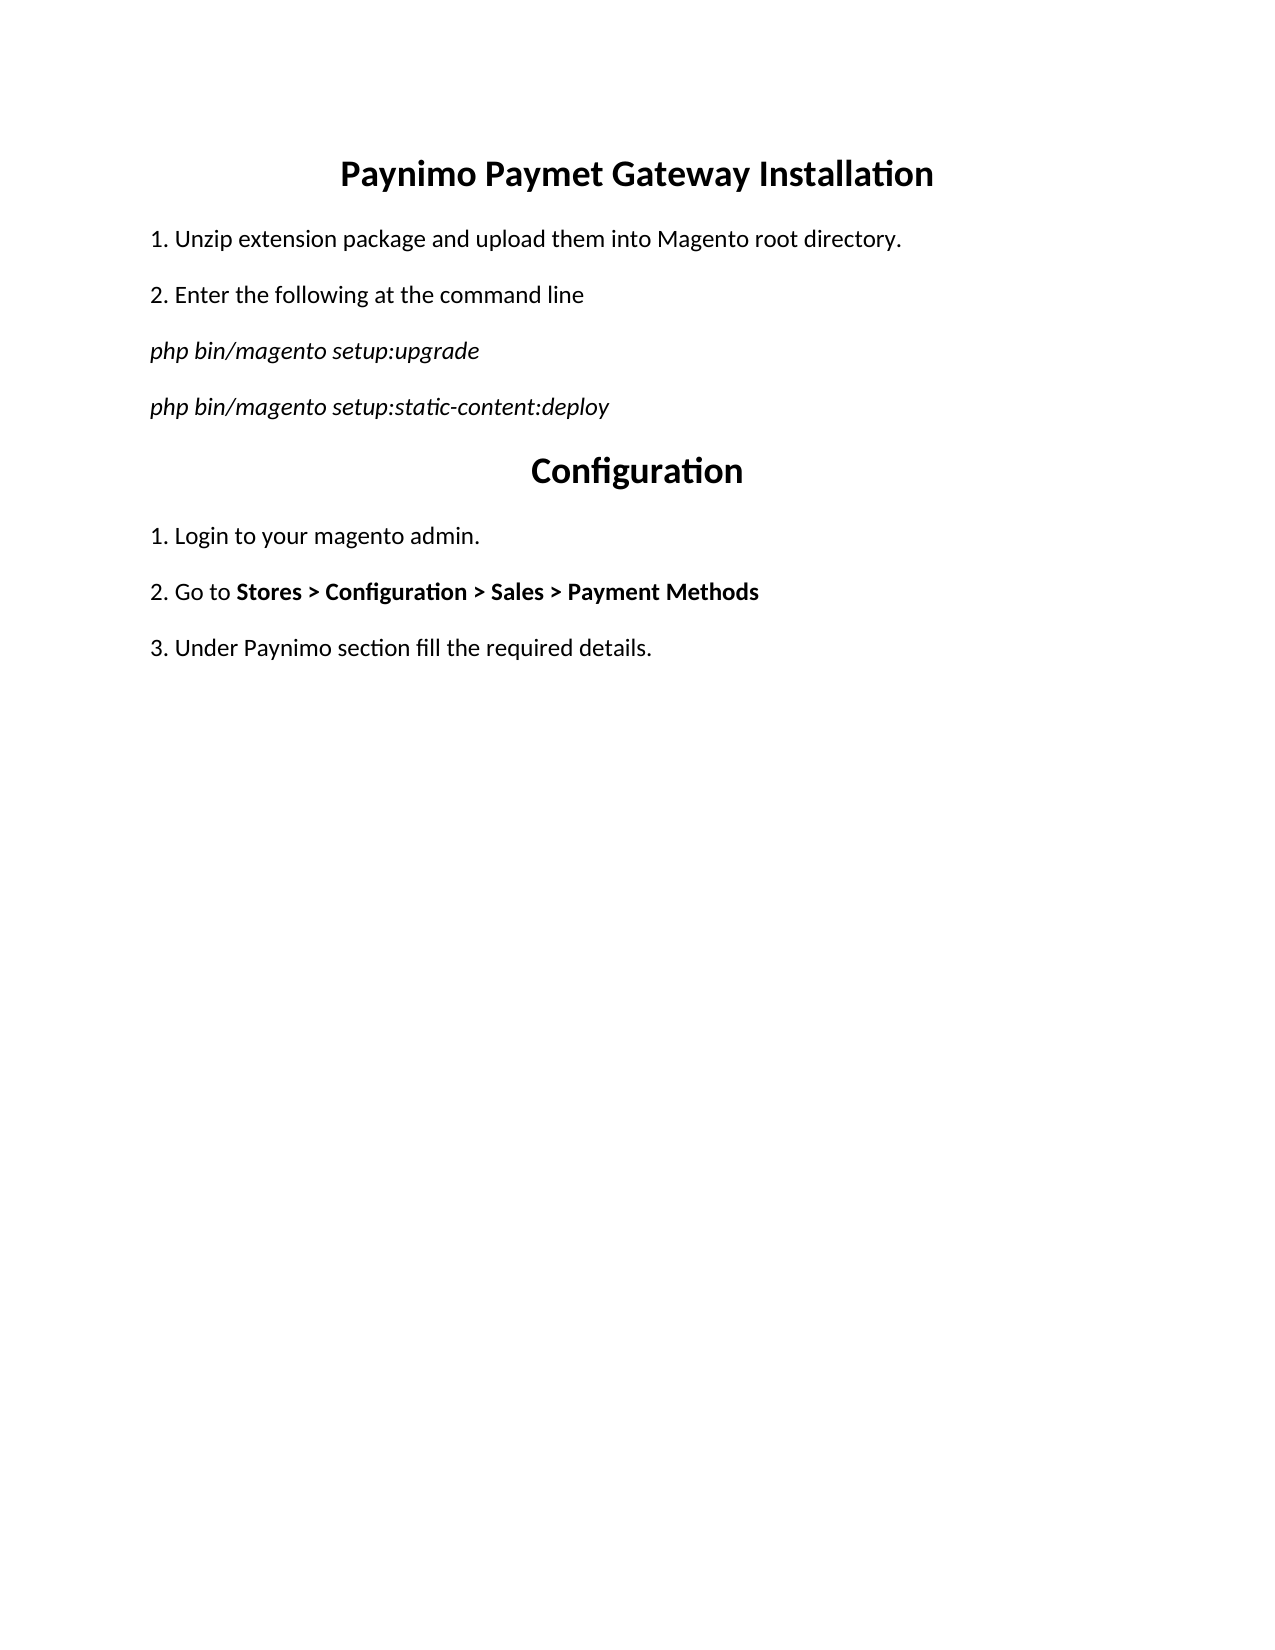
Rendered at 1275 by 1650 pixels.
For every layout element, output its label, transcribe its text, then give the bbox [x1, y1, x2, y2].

text Paynimo Paymet Gateway Installation [150, 150, 1125, 196]
text 2. Enter the following at the command line [150, 279, 1125, 310]
text php bin/magento setup:upgrade [150, 335, 1125, 366]
text php bin/magento setup:static-content:deploy [150, 391, 1125, 422]
text 2. Go to Stores > Configuration > Sales > Payment Methods [150, 576, 1125, 607]
text 3. Under Paynimo section fill the required details. [150, 632, 1125, 663]
text 1. Unzip extension package and upload them into Magento root directory. [150, 223, 1125, 254]
text 1. Login to your magento admin. [150, 520, 1125, 551]
text Configuration [150, 447, 1125, 493]
